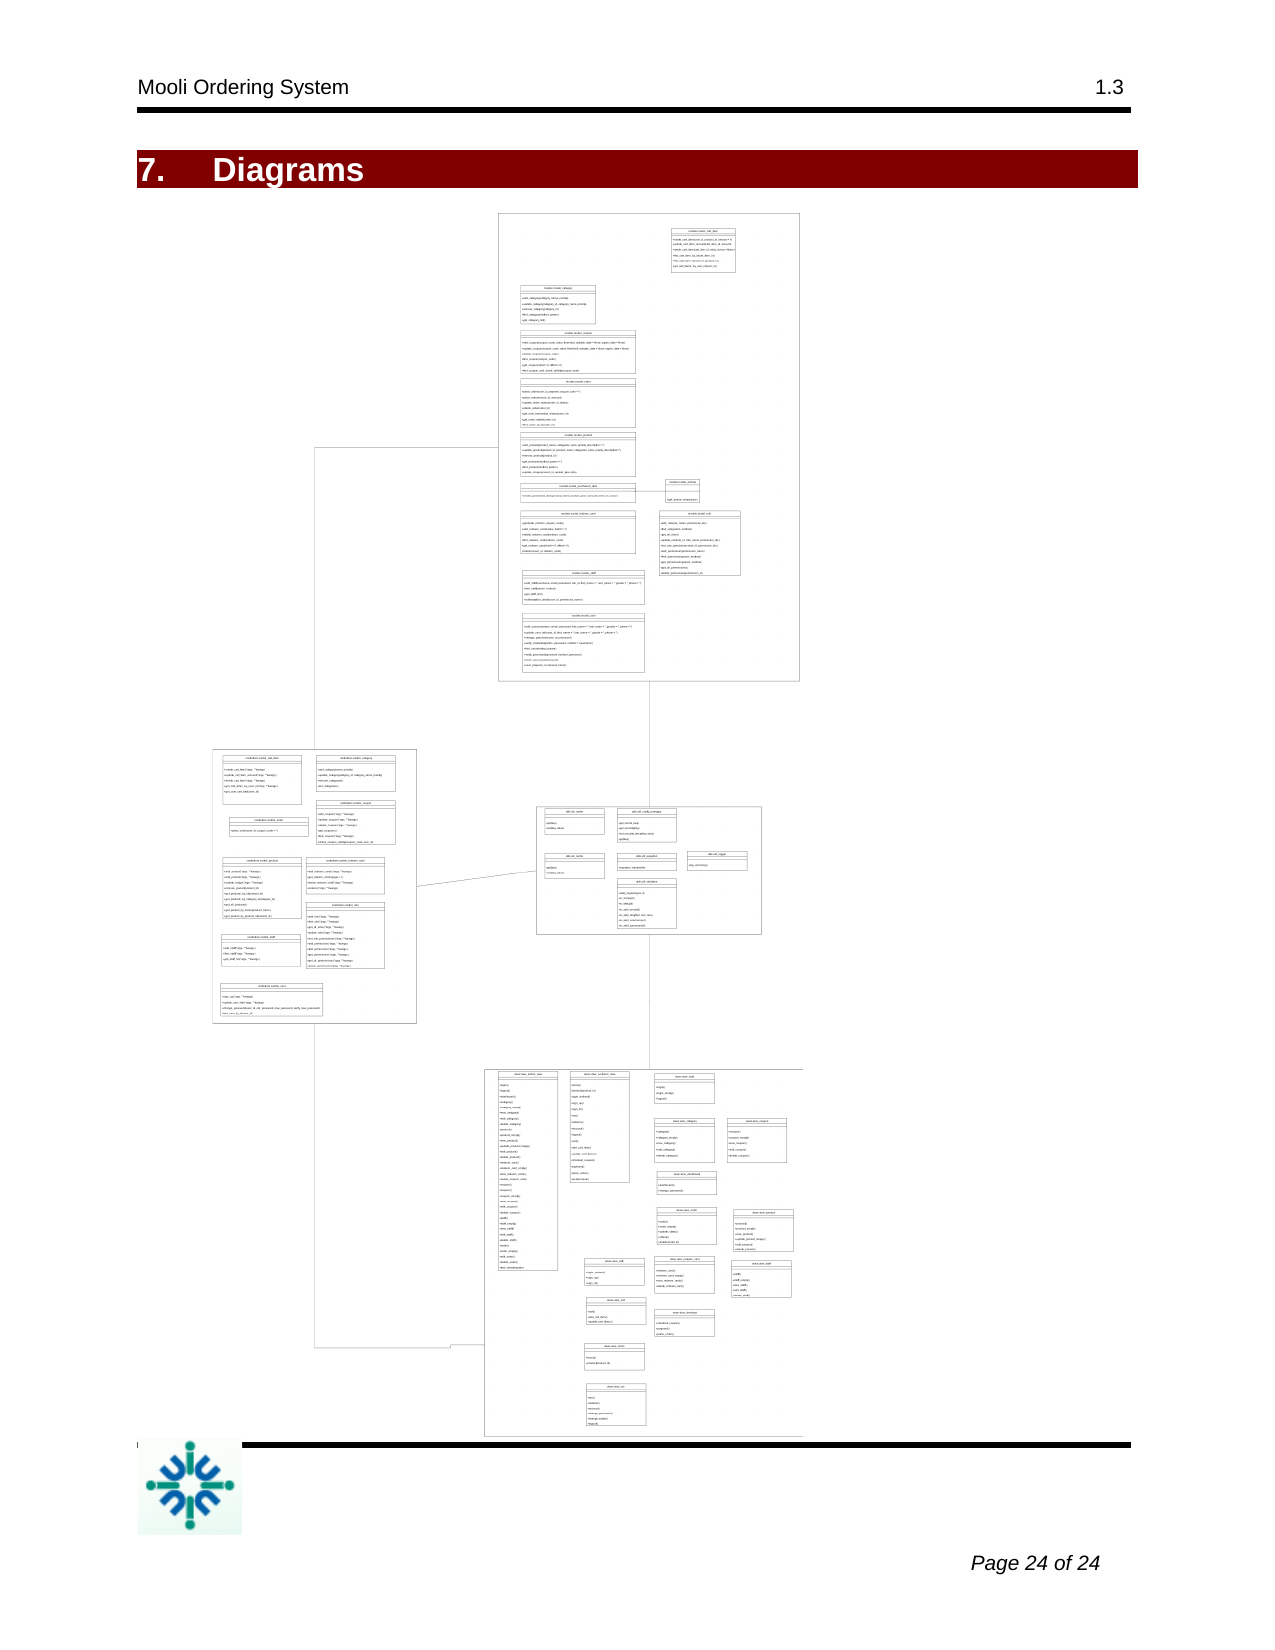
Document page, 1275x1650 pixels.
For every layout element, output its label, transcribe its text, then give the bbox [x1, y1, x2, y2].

picture [137, 1438, 243, 1535]
subtitle Diagrams [137, 150, 1138, 188]
picture [212, 213, 803, 1437]
